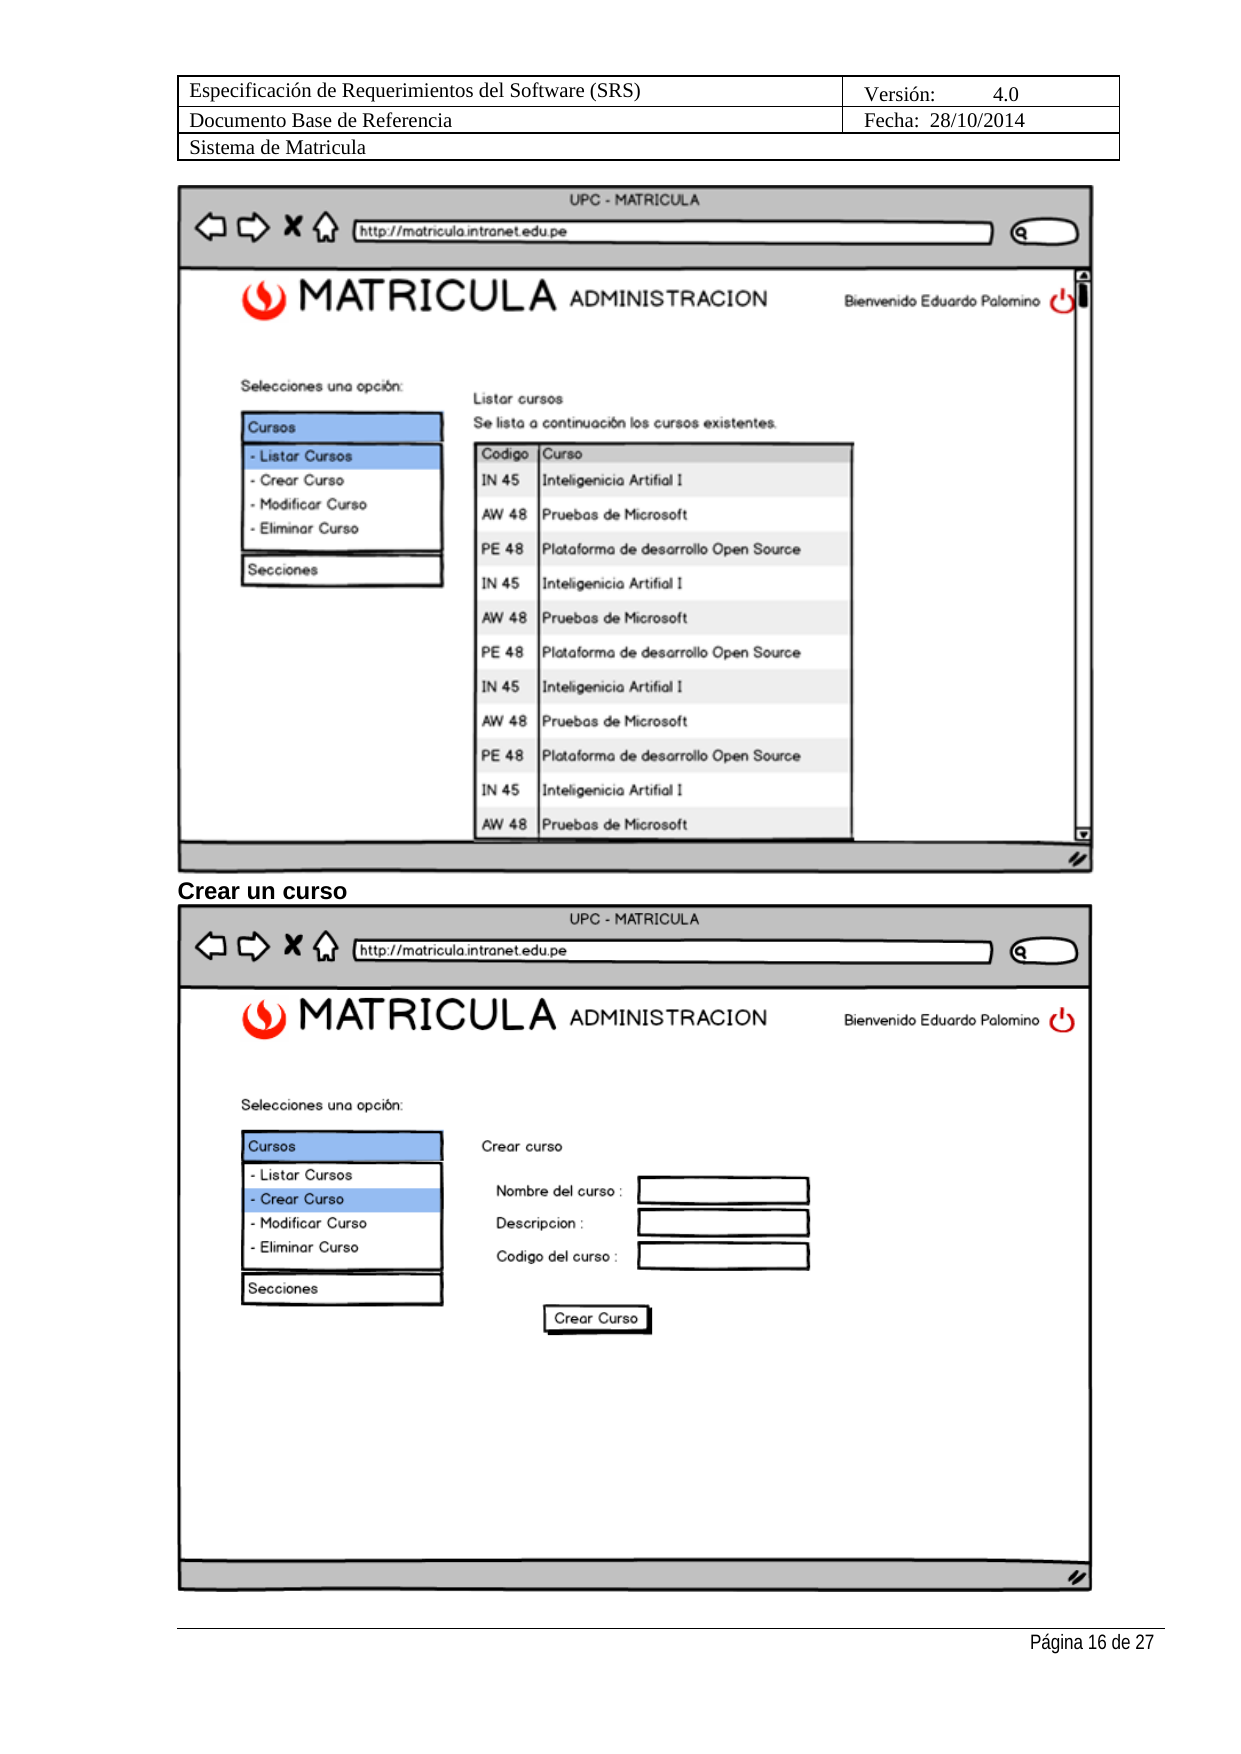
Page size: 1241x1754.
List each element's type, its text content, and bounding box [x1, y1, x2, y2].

picture [177, 185, 1097, 877]
text Crear un curso [177, 877, 1092, 904]
picture [177, 904, 1093, 1592]
